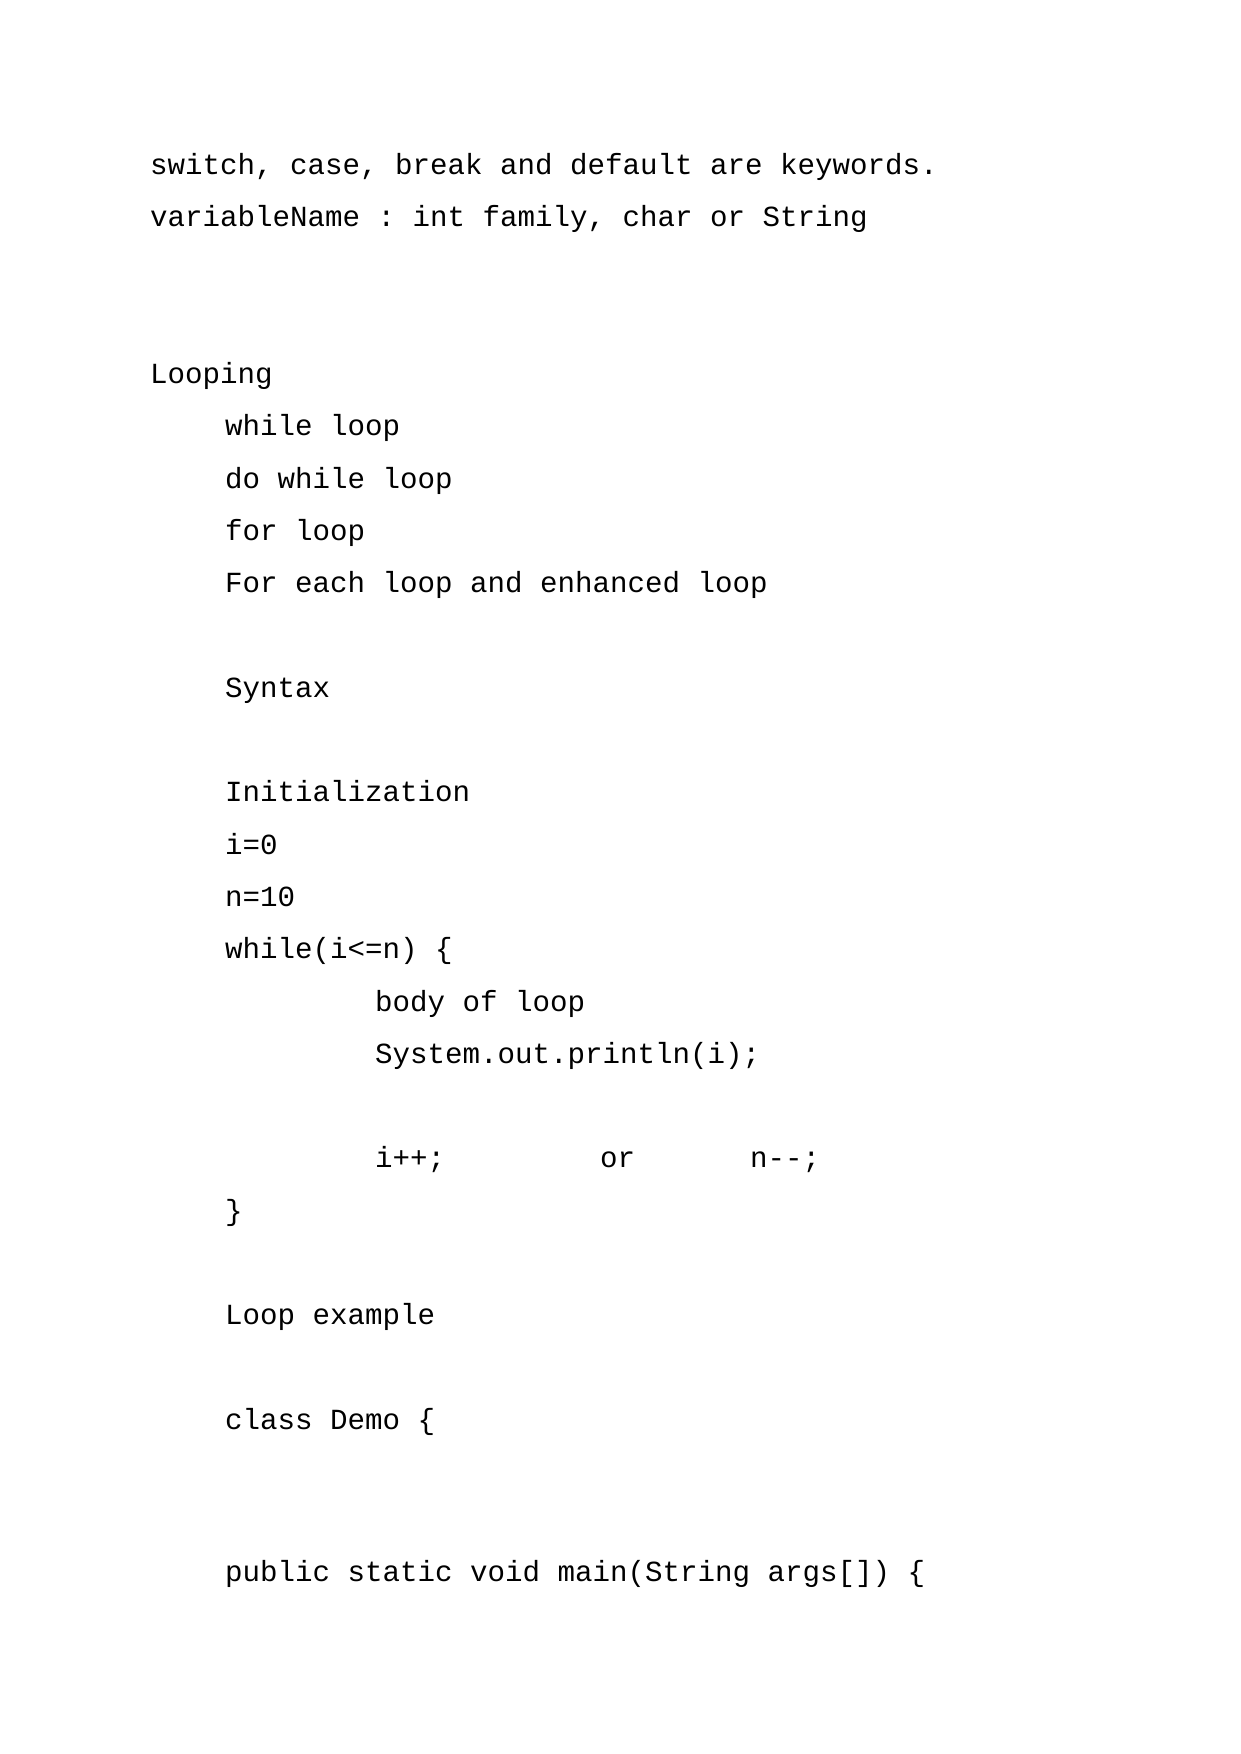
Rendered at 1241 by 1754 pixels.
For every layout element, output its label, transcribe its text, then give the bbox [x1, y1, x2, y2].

text Looping [150, 359, 1090, 392]
text while(i<=n) { [150, 934, 1090, 967]
text while loop [150, 411, 1090, 444]
text do while loop [150, 464, 1090, 497]
text Loop example [150, 1300, 1090, 1333]
text For each loop and enhanced loop [150, 568, 1090, 601]
text i++; or n--; [150, 1143, 1090, 1177]
text i=0 [150, 830, 1090, 863]
text switch, case, break and default are keywords. [150, 150, 1090, 183]
text body of loop [150, 987, 1090, 1020]
text for loop [150, 516, 1090, 549]
text Initialization [150, 777, 1090, 811]
text } [150, 1196, 1090, 1229]
text n=10 [150, 882, 1090, 915]
text public static void main(String args[]) { [150, 1557, 1090, 1590]
text variableName : int family, char or String [150, 202, 1090, 235]
text class Demo { [150, 1405, 1090, 1438]
text System.out.println(i); [150, 1039, 1090, 1072]
text Syntax [150, 673, 1090, 706]
